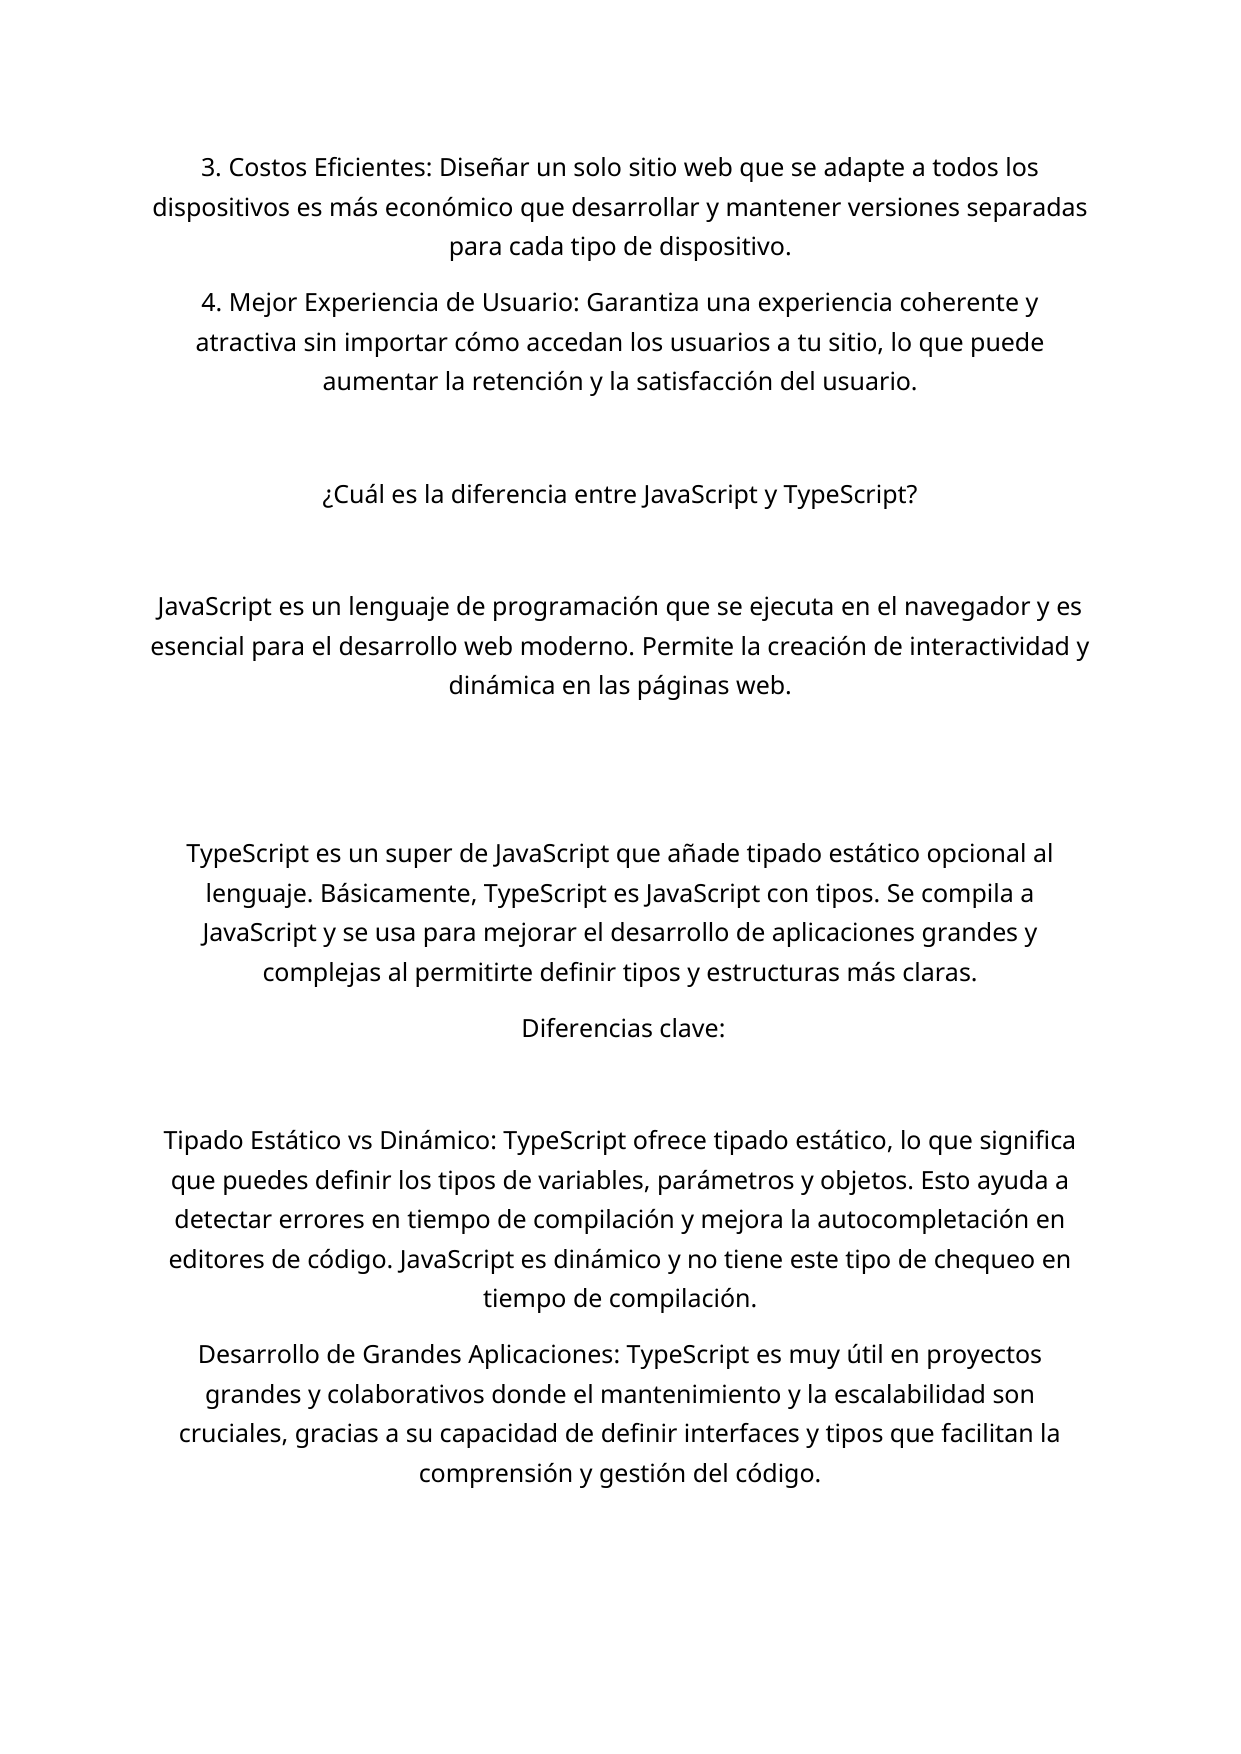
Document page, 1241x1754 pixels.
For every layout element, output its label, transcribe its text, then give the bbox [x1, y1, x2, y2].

text Tipado Estático vs Dinámico: TypeScript ofrece tipado estático, lo que significa que puedes definir los tipos de variables, parámetros y objetos. Esto ayuda a detectar errores en tiempo de compilación y mejora la autocompletación en editores de código. JavaScript es dinámico y no tiene este tipo de chequeo en tiempo de compilación. [150, 1123, 1090, 1315]
text Desarrollo de Grandes Aplicaciones: TypeScript es muy útil en proyectos grandes y colaborativos donde el mantenimiento y la escalabilidad son cruciales, gracias a su capacidad de definir interfaces y tipos que facilitan la comprensión y gestión del código. [150, 1337, 1090, 1489]
text TypeScript es un super de JavaScript que añade tipado estático opcional al lenguaje. Básicamente, TypeScript es JavaScript con tipos. Se compila a JavaScript y se usa para mejorar el desarrollo de aplicaciones grandes y complejas al permitirte definir tipos y estructuras más claras. [150, 836, 1090, 988]
text JavaScript es un lenguaje de programación que se ejecuta en el navegador y es esencial para el desarrollo web moderno. Permite la creación de interactividad y dinámica en las páginas web. [150, 589, 1090, 702]
text ¿Cuál es la diferencia entre JavaScript y TypeScript? [150, 476, 1090, 510]
text 4. Mejor Experiencia de Usuario: Garantiza una experiencia coherente y atractiva sin importar cómo accedan los usuarios a tu sitio, lo que puede aumentar la retención y la satisfacción del usuario. [150, 285, 1090, 398]
text Diferencias clave: [150, 1011, 1090, 1045]
text 3. Costos Eficientes: Diseñar un solo sitio web que se adapte a todos los dispositivos es más económico que desarrollar y mantener versiones separadas para cada tipo de dispositivo. [150, 150, 1090, 263]
